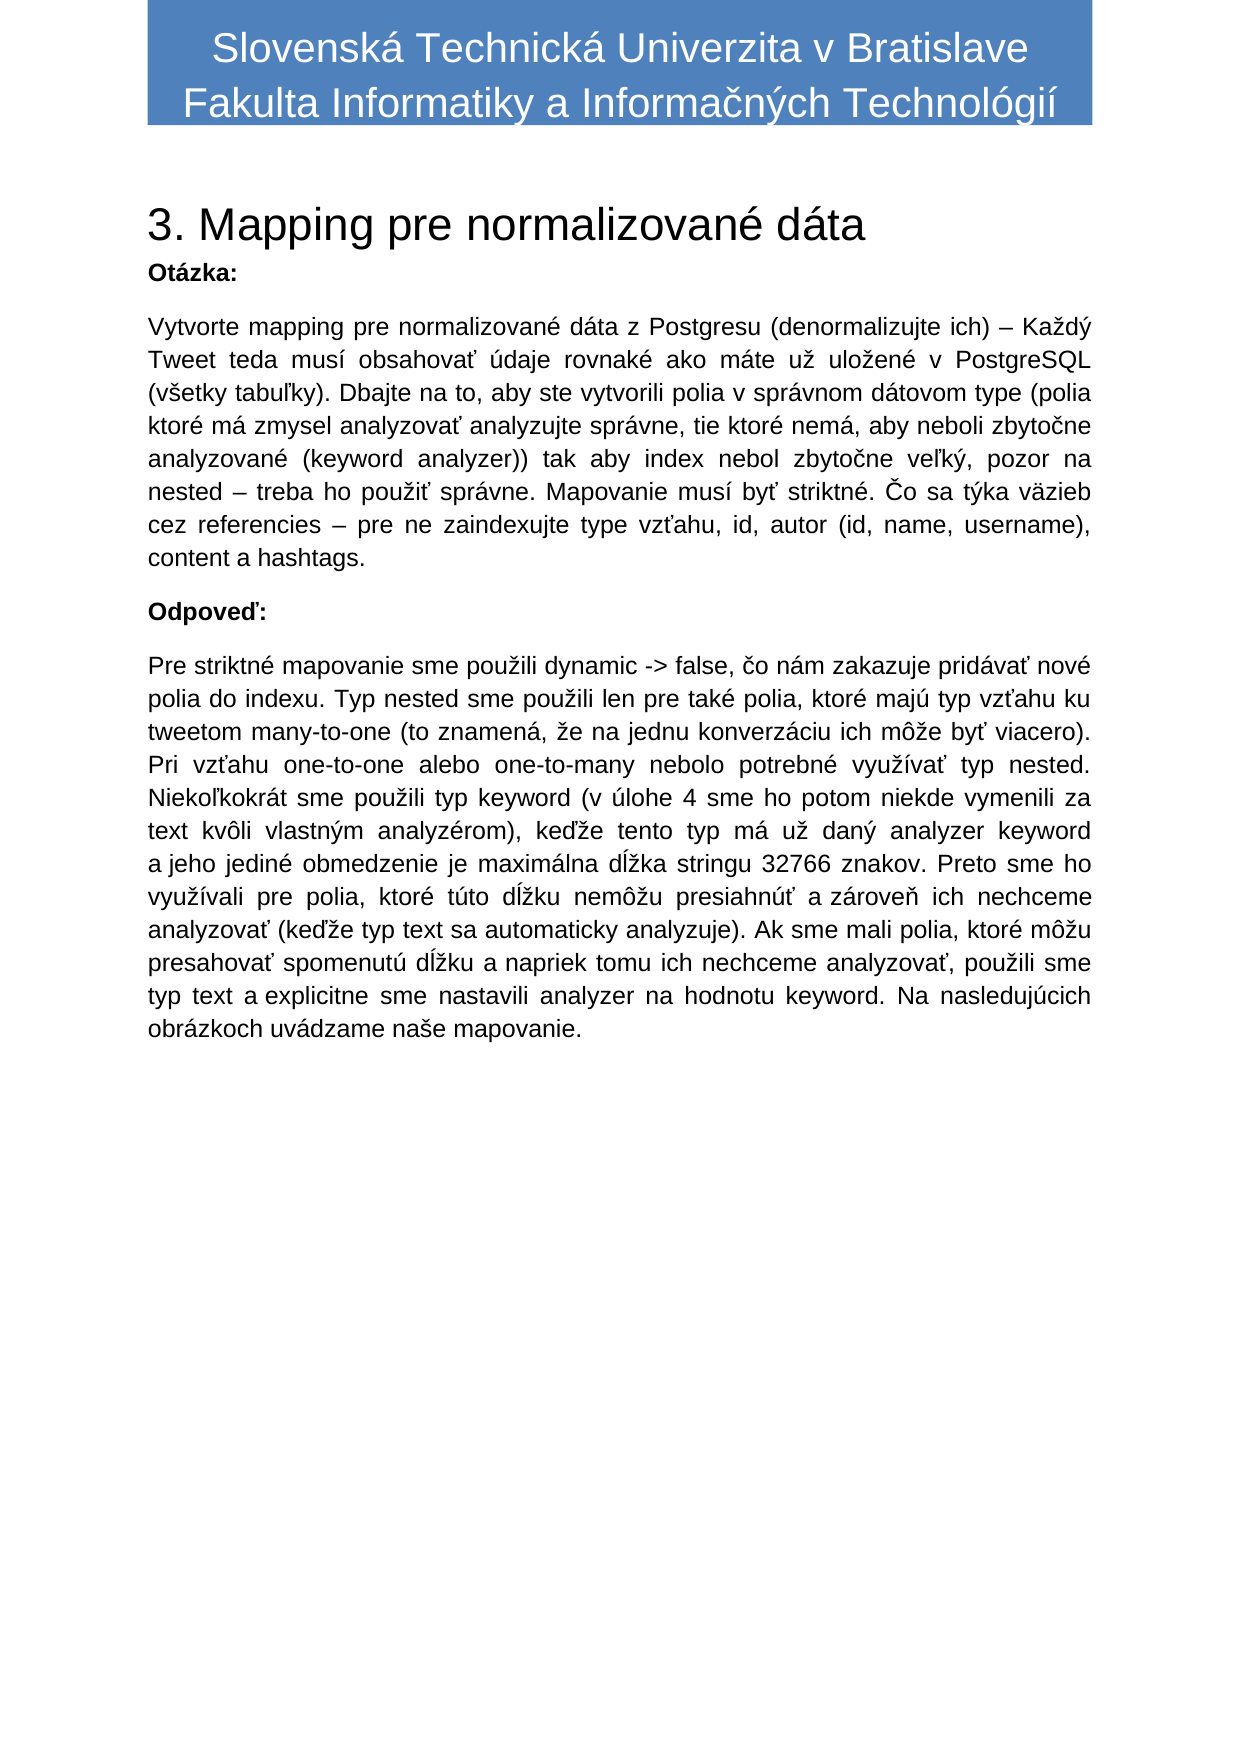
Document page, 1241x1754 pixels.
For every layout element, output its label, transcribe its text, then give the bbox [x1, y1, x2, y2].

text Otázka: [148, 258, 1093, 287]
text Odpoveď: [148, 597, 1093, 626]
text Vytvorte mapping pre normalizované dáta z Postgresu (denormalizujte ich) – Každý Tweet teda musí obsahovať údaje rovnaké ako máte už uložené v PostgreSQL (všetky tabuľky). Dbajte na to, aby ste vytvorili polia v správnom dátovom type (polia ktoré má zmysel analyzovať analyzujte správne, tie ktoré nemá, aby neboli zbytočne analyzované (keyword analyzer)) tak aby index nebol zbytočne veľký, pozor na nested – treba ho použiť správne. Mapovanie musí byť striktné. Čo sa týka väzieb cez referencies – pre ne zaindexujte type vzťahu, id, autor (id, name, username), content a hashtags. [148, 312, 1093, 572]
subtitle 3. Mapping pre normalizované dáta [148, 198, 1093, 250]
text Pre striktné mapovanie sme použili dynamic -> false, čo nám zakazuje pridávať nové polia do indexu. Typ nested sme použili len pre také polia, ktoré majú typ vzťahu ku tweetom many-to-one (to znamená, že na jednu konverzáciu ich môže byť viacero). Pri vzťahu one-to-one alebo one-to-many nebolo potrebné využívať typ nested. Niekoľkokrát sme použili typ keyword (v úlohe 4 sme ho potom niekde vymenili za text kvôli vlastným analyzérom), keďže tento typ má už daný analyzer keyword a jeho jediné obmedzenie je maximálna dĺžka stringu 32766 znakov. Preto sme ho využívali pre polia, ktoré túto dĺžku nemôžu presiahnúť a zároveň ich nechceme analyzovať (keďže typ text sa automaticky analyzuje). Ak sme mali polia, ktoré môžu presahovať spomenutú dĺžku a napriek tomu ich nechceme analyzovať, použili sme typ text a explicitne sme nastavili analyzer na hodnotu keyword. Na nasledujúcich obrázkoch uvádzame naše mapovanie. [148, 651, 1093, 1043]
